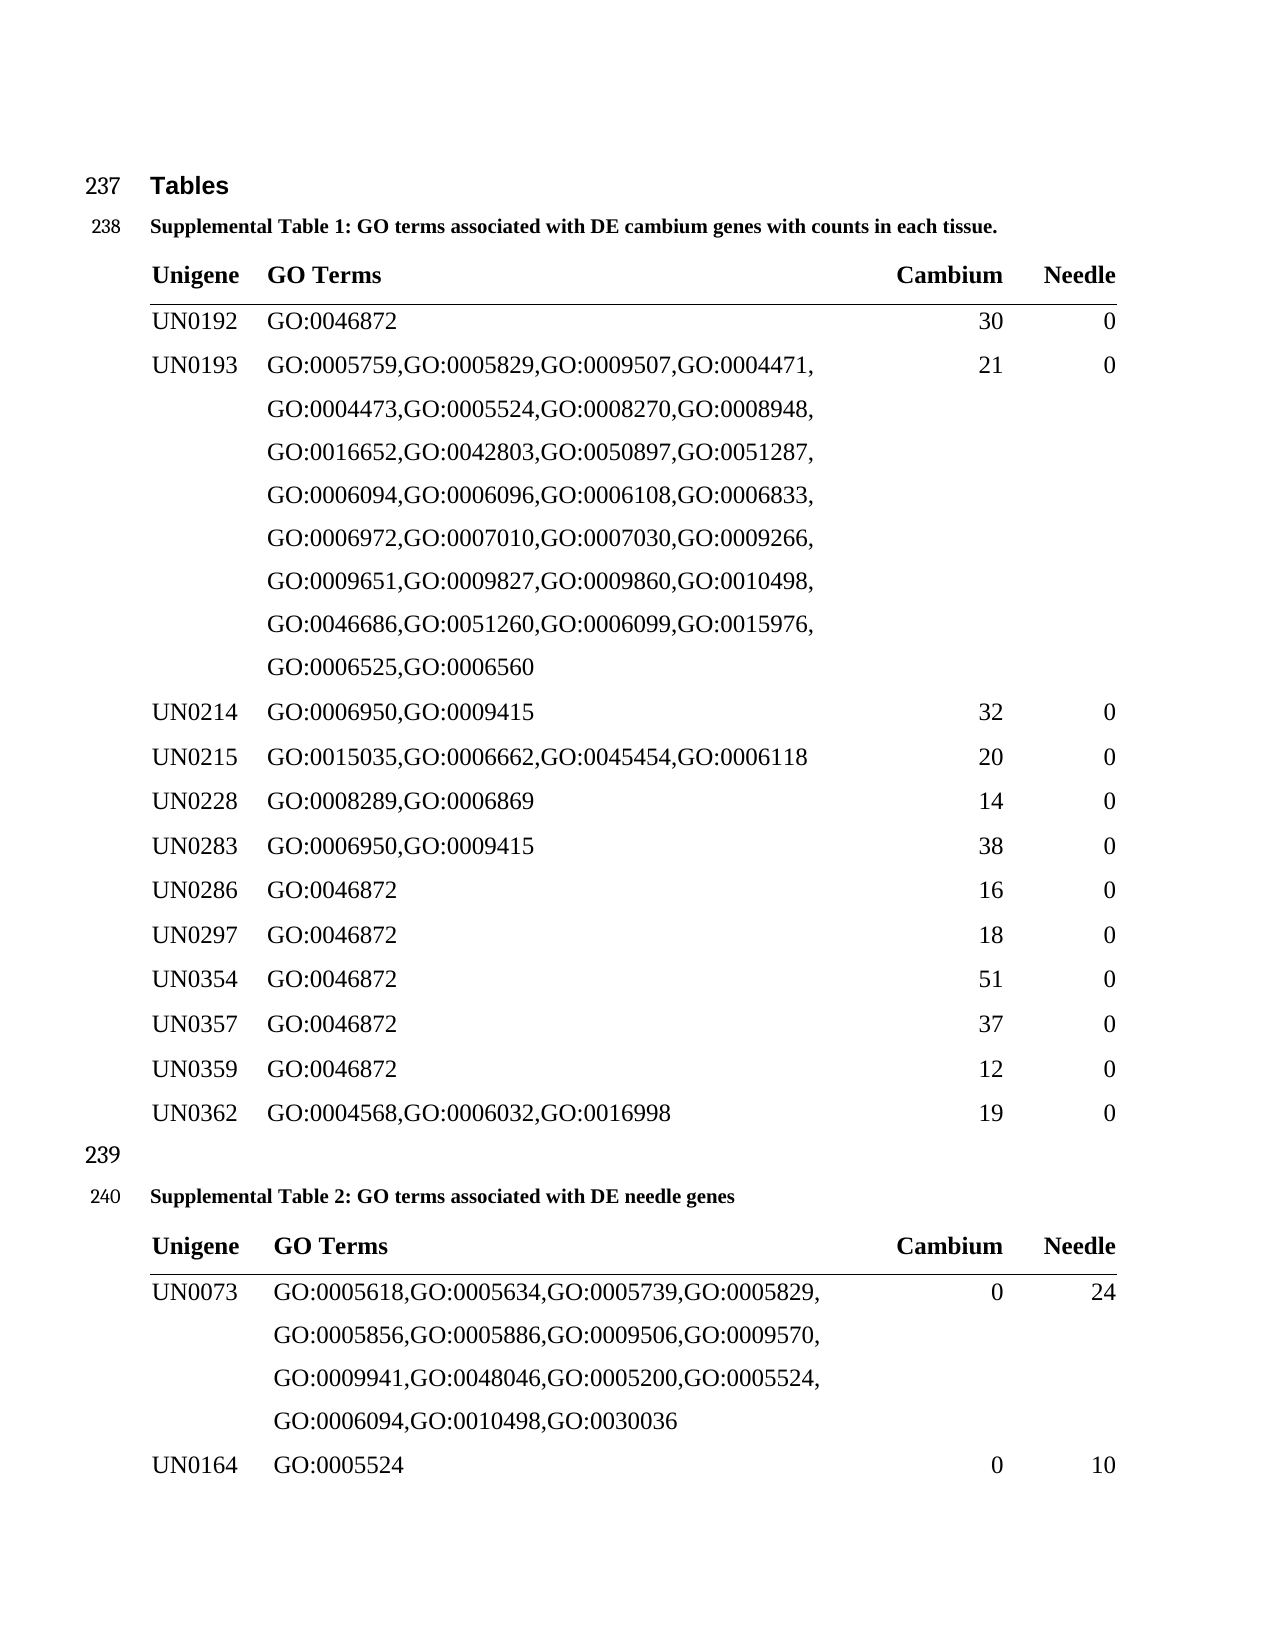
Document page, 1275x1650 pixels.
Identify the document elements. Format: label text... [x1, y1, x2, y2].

table_header Unigene [150, 1229, 273, 1274]
table_header GO Terms [273, 1229, 836, 1274]
table_cell 0 [1005, 963, 1117, 1008]
table_cell 0 [1005, 919, 1117, 963]
table_cell UN0354 [150, 963, 267, 1008]
table_cell GO:0015035,GO:0006662,GO:0045454,GO:0006118 [267, 740, 817, 785]
table_cell 0 [1005, 696, 1117, 740]
table_cell UN0286 [150, 874, 267, 918]
table_cell 0 [1005, 1008, 1117, 1052]
table_cell 38 [817, 829, 1005, 874]
table_cell GO:0046872 [267, 919, 817, 963]
table_cell UN0073 [150, 1275, 273, 1449]
table_cell 32 [817, 696, 1005, 740]
table_cell 0 [1005, 1097, 1117, 1141]
table_cell GO:0004568,GO:0006032,GO:0016998 [267, 1097, 817, 1141]
table_cell UN0192 [150, 305, 267, 349]
table_cell 0 [1005, 349, 1117, 696]
table_cell UN0283 [150, 829, 267, 874]
table_cell UN0359 [150, 1052, 267, 1097]
table_header Needle [1005, 259, 1117, 303]
table_cell 20 [817, 740, 1005, 785]
table_cell 12 [817, 1052, 1005, 1097]
table_header Unigene [150, 259, 267, 303]
table_cell UN0164 [150, 1449, 273, 1493]
table_cell 0 [1005, 1052, 1117, 1097]
table_cell 24 [1005, 1275, 1117, 1449]
table_cell UN0214 [150, 696, 267, 740]
table_cell GO:0046872 [267, 874, 817, 918]
table_cell 14 [817, 785, 1005, 829]
table_header Cambium [817, 259, 1005, 303]
table_cell UN0193 [150, 349, 267, 696]
table_header GO Terms [267, 259, 817, 303]
table_cell 10 [1005, 1449, 1117, 1493]
table_cell 18 [817, 919, 1005, 963]
table_cell 19 [817, 1097, 1005, 1141]
table_cell GO:0046872 [267, 305, 817, 349]
table_header Cambium [836, 1229, 1005, 1274]
table_cell GO:0046872 [267, 1052, 817, 1097]
table_cell UN0297 [150, 919, 267, 963]
table_cell UN0357 [150, 1008, 267, 1052]
table_cell GO:0006950,GO:0009415 [267, 696, 817, 740]
table_cell 30 [817, 305, 1005, 349]
table_header Needle [1005, 1229, 1117, 1274]
table_cell GO:0046872 [267, 1008, 817, 1052]
table_cell 21 [817, 349, 1005, 696]
table_cell 51 [817, 963, 1005, 1008]
subtitle Tables [150, 171, 1125, 199]
table_cell 0 [1005, 305, 1117, 349]
table_cell GO:0005618,GO:0005634,GO:0005739,GO:0005829,GO:0005856,GO:0005886,GO:0009506,GO:0009570,GO:0009941,GO:0048046,GO:0005200,GO:0005524,GO:0006094,GO:0010498,GO:0030036 [273, 1275, 836, 1449]
table_cell 0 [836, 1449, 1005, 1493]
table_cell UN0215 [150, 740, 267, 785]
table_cell 0 [1005, 785, 1117, 829]
table_cell 0 [836, 1275, 1005, 1449]
table_cell 0 [1005, 829, 1117, 874]
table_cell UN0362 [150, 1097, 267, 1141]
table_cell GO:0005759,GO:0005829,GO:0009507,GO:0004471,GO:0004473,GO:0005524,GO:0008270,GO:0008948,GO:0016652,GO:0042803,GO:0050897,GO:0051287,GO:0006094,GO:0006096,GO:0006108,GO:0006833,GO:0006972,GO:0007010,GO:0007030,GO:0009266, GO:0009651,GO:0009827,GO:0009860,GO:0010498,GO:0046686,GO:0051260,GO:0006099,GO:0015976,GO:0006525,GO:0006560 [267, 349, 817, 696]
table_cell 37 [817, 1008, 1005, 1052]
table_cell GO:0008289,GO:0006869 [267, 785, 817, 829]
table_cell UN0228 [150, 785, 267, 829]
table_cell GO:0005524 [273, 1449, 836, 1493]
table_cell 0 [1005, 740, 1117, 785]
table_cell GO:0046872 [267, 963, 817, 1008]
table_cell 0 [1005, 874, 1117, 918]
table_cell 16 [817, 874, 1005, 918]
table_cell GO:0006950,GO:0009415 [267, 829, 817, 874]
